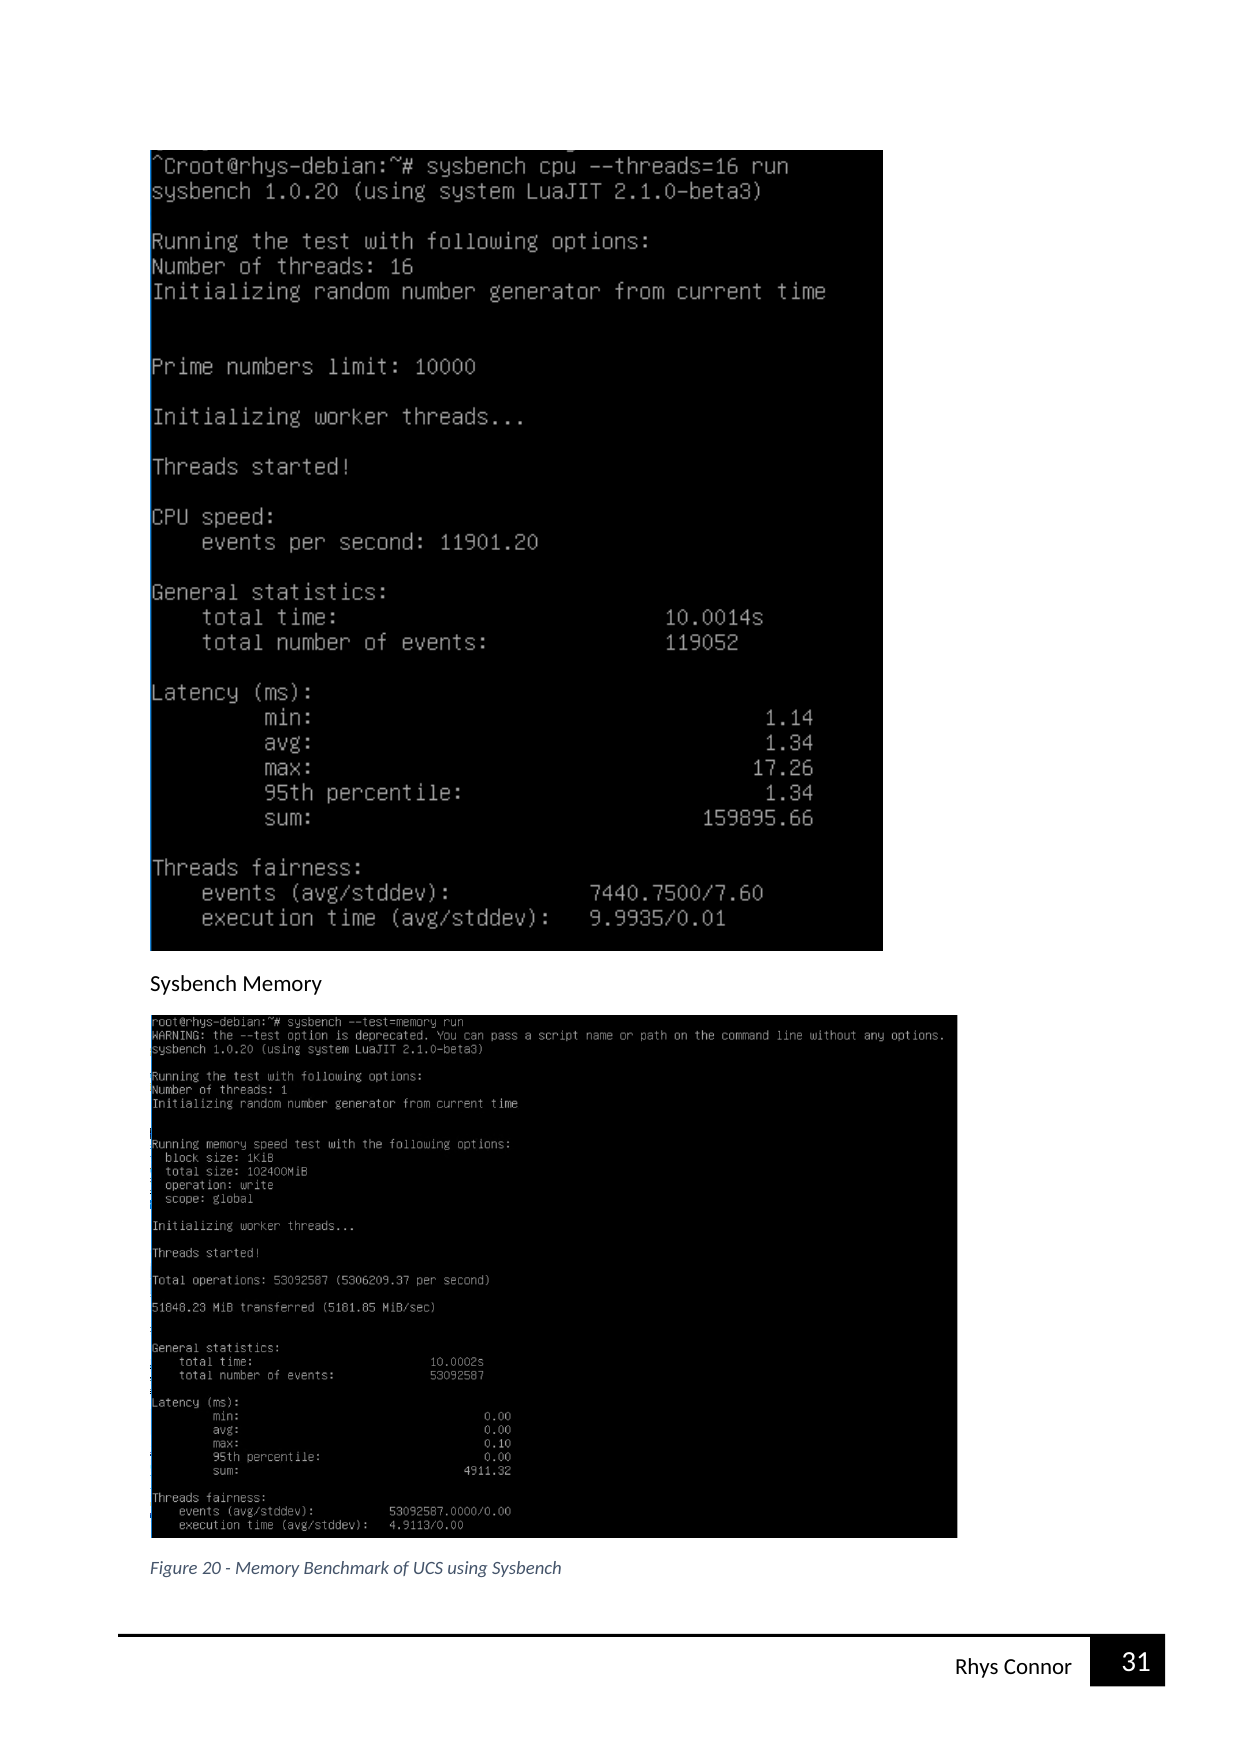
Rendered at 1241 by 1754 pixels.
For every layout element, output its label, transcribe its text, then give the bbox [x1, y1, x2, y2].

text Sysbench Memory [150, 969, 1090, 997]
picture [150, 1015, 958, 1538]
picture [150, 150, 883, 951]
